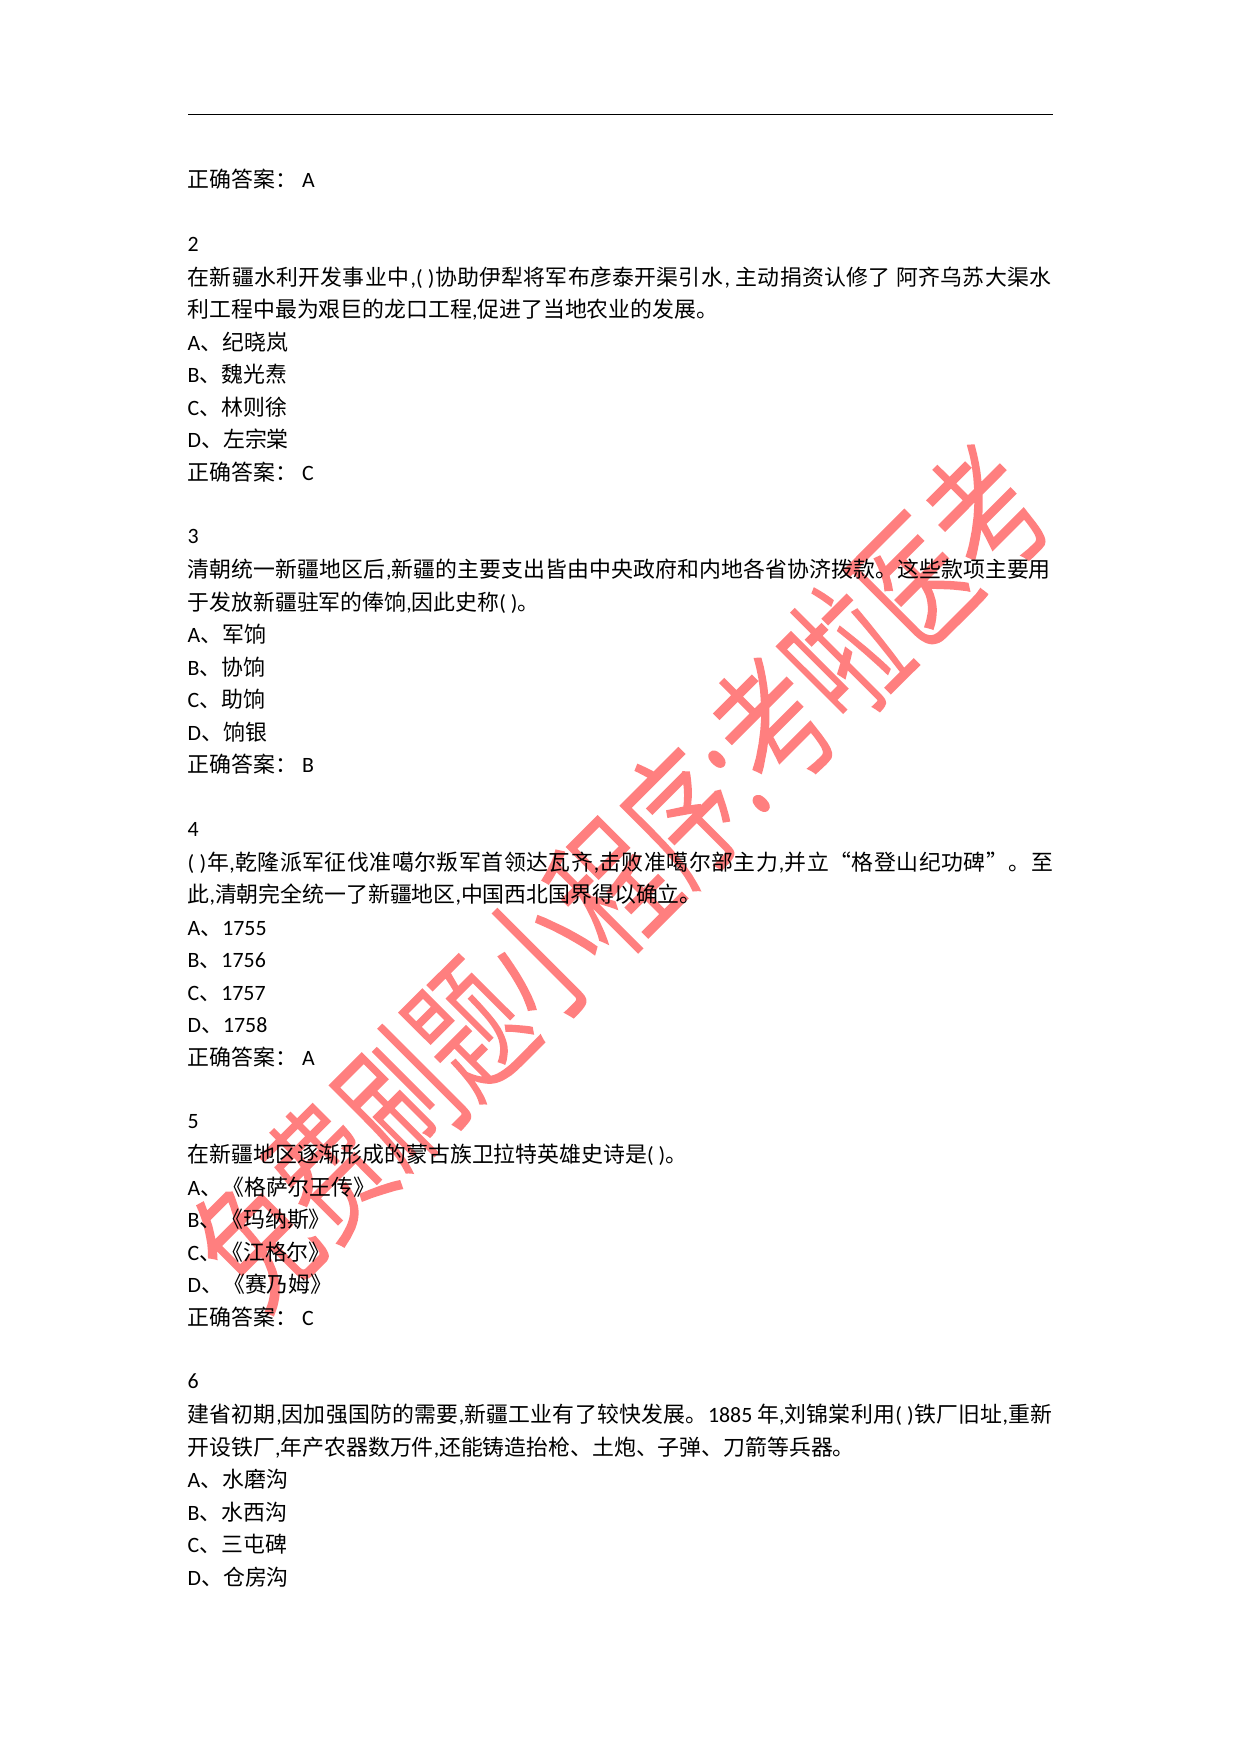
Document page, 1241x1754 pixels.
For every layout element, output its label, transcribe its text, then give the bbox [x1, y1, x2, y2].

text D、1758 [187, 1007, 1053, 1039]
text A、1755 [187, 909, 1053, 942]
text A、水磨沟 [187, 1462, 1053, 1494]
text 在新疆地区逐渐形成的蒙古族卫拉特英雄史诗是( )。 [187, 1137, 1053, 1169]
text 在新疆水利开发事业中,( )协助伊犁将军布彦泰开渠引水, 主动捐资认修了 阿齐乌苏大渠水利工程中最为艰巨的龙口工程,促进了当地农业的发展。 [187, 259, 1053, 324]
text 清朝统一新疆地区后,新疆的主要支出皆由中央政府和内地各省协济拨款。这些款项主要用于发放新疆驻军的俸饷,因此史称( )。 [187, 552, 1053, 617]
text A、纪晓岚 [187, 324, 1053, 357]
text 正确答案： B [187, 747, 1053, 779]
text ( )年,乾隆派军征伐准噶尔叛军首领达瓦齐,击败准噶尔部主力,并立“格登山纪功碑”。至此,清朝完全统一了新疆地区,中国西北国界得以确立。 [187, 844, 1053, 909]
text 5 [187, 1104, 1053, 1137]
text 正确答案： A [187, 162, 1053, 194]
text 正确答案： C [187, 1299, 1053, 1332]
text 2 [187, 227, 1053, 259]
text A、军饷 [187, 617, 1053, 649]
text 正确答案： A [187, 1039, 1053, 1072]
text D、《赛乃姆》 [187, 1267, 1053, 1299]
text C、助饷 [187, 682, 1053, 714]
text D、左宗棠 [187, 422, 1053, 454]
text B、魏光焘 [187, 357, 1053, 389]
text B、《玛纳斯》 [187, 1202, 1053, 1234]
text C、《江格尔》 [187, 1234, 1053, 1267]
text 6 [187, 1364, 1053, 1397]
text B、协饷 [187, 649, 1053, 682]
text D、饷银 [187, 714, 1053, 747]
text A、《格萨尔王传》 [187, 1169, 1053, 1202]
text 4 [187, 812, 1053, 844]
text C、1757 [187, 974, 1053, 1007]
text C、林则徐 [187, 389, 1053, 422]
text 3 [187, 519, 1053, 552]
text B、水西沟 [187, 1494, 1053, 1527]
text 正确答案： C [187, 454, 1053, 487]
text 建省初期,因加强国防的需要,新疆工业有了较快发展。1885年,刘锦棠利用( )铁厂旧址,重新开设铁厂,年产农器数万件,还能铸造抬枪、土炮、子弹、刀箭等兵器。 [187, 1397, 1053, 1462]
text D、仓房沟 [187, 1559, 1053, 1592]
text C、三屯碑 [187, 1527, 1053, 1559]
text B、1756 [187, 942, 1053, 974]
